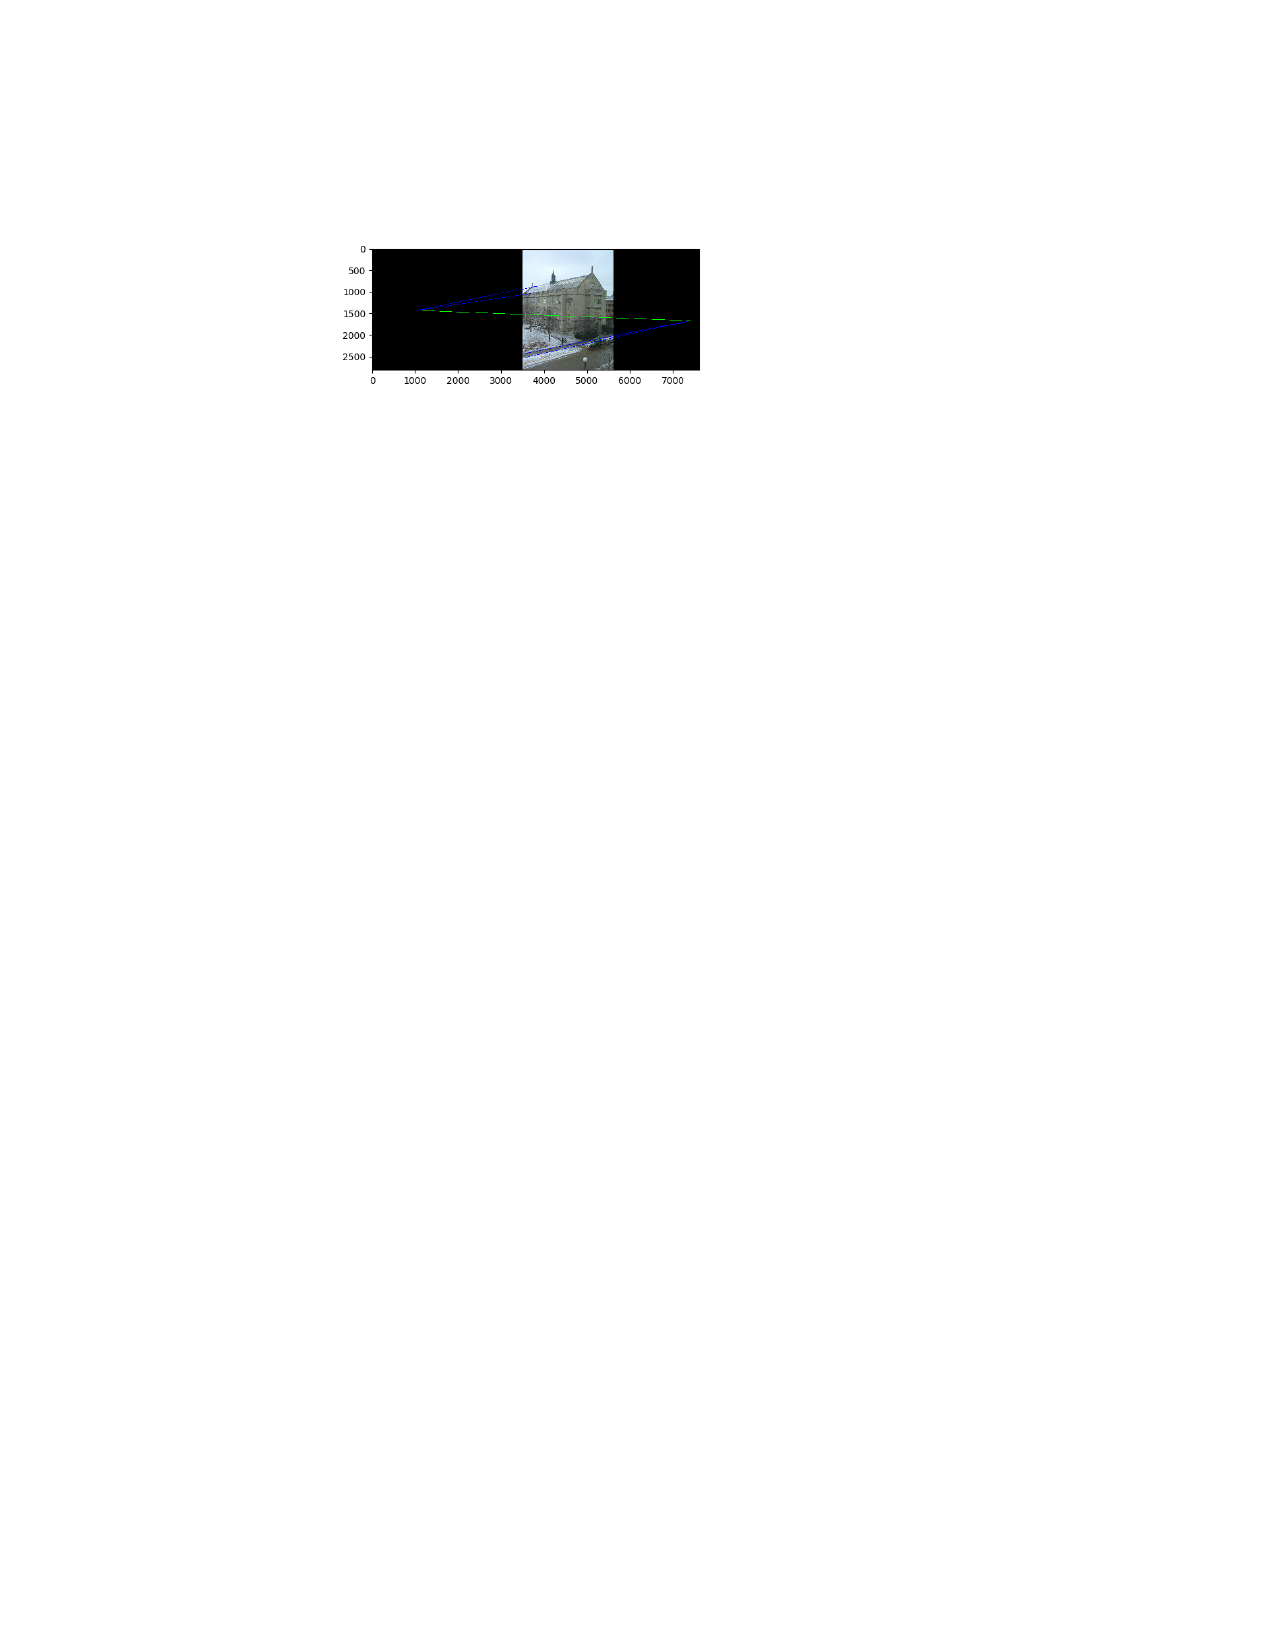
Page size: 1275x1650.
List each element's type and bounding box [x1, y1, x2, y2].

picture [319, 150, 741, 466]
